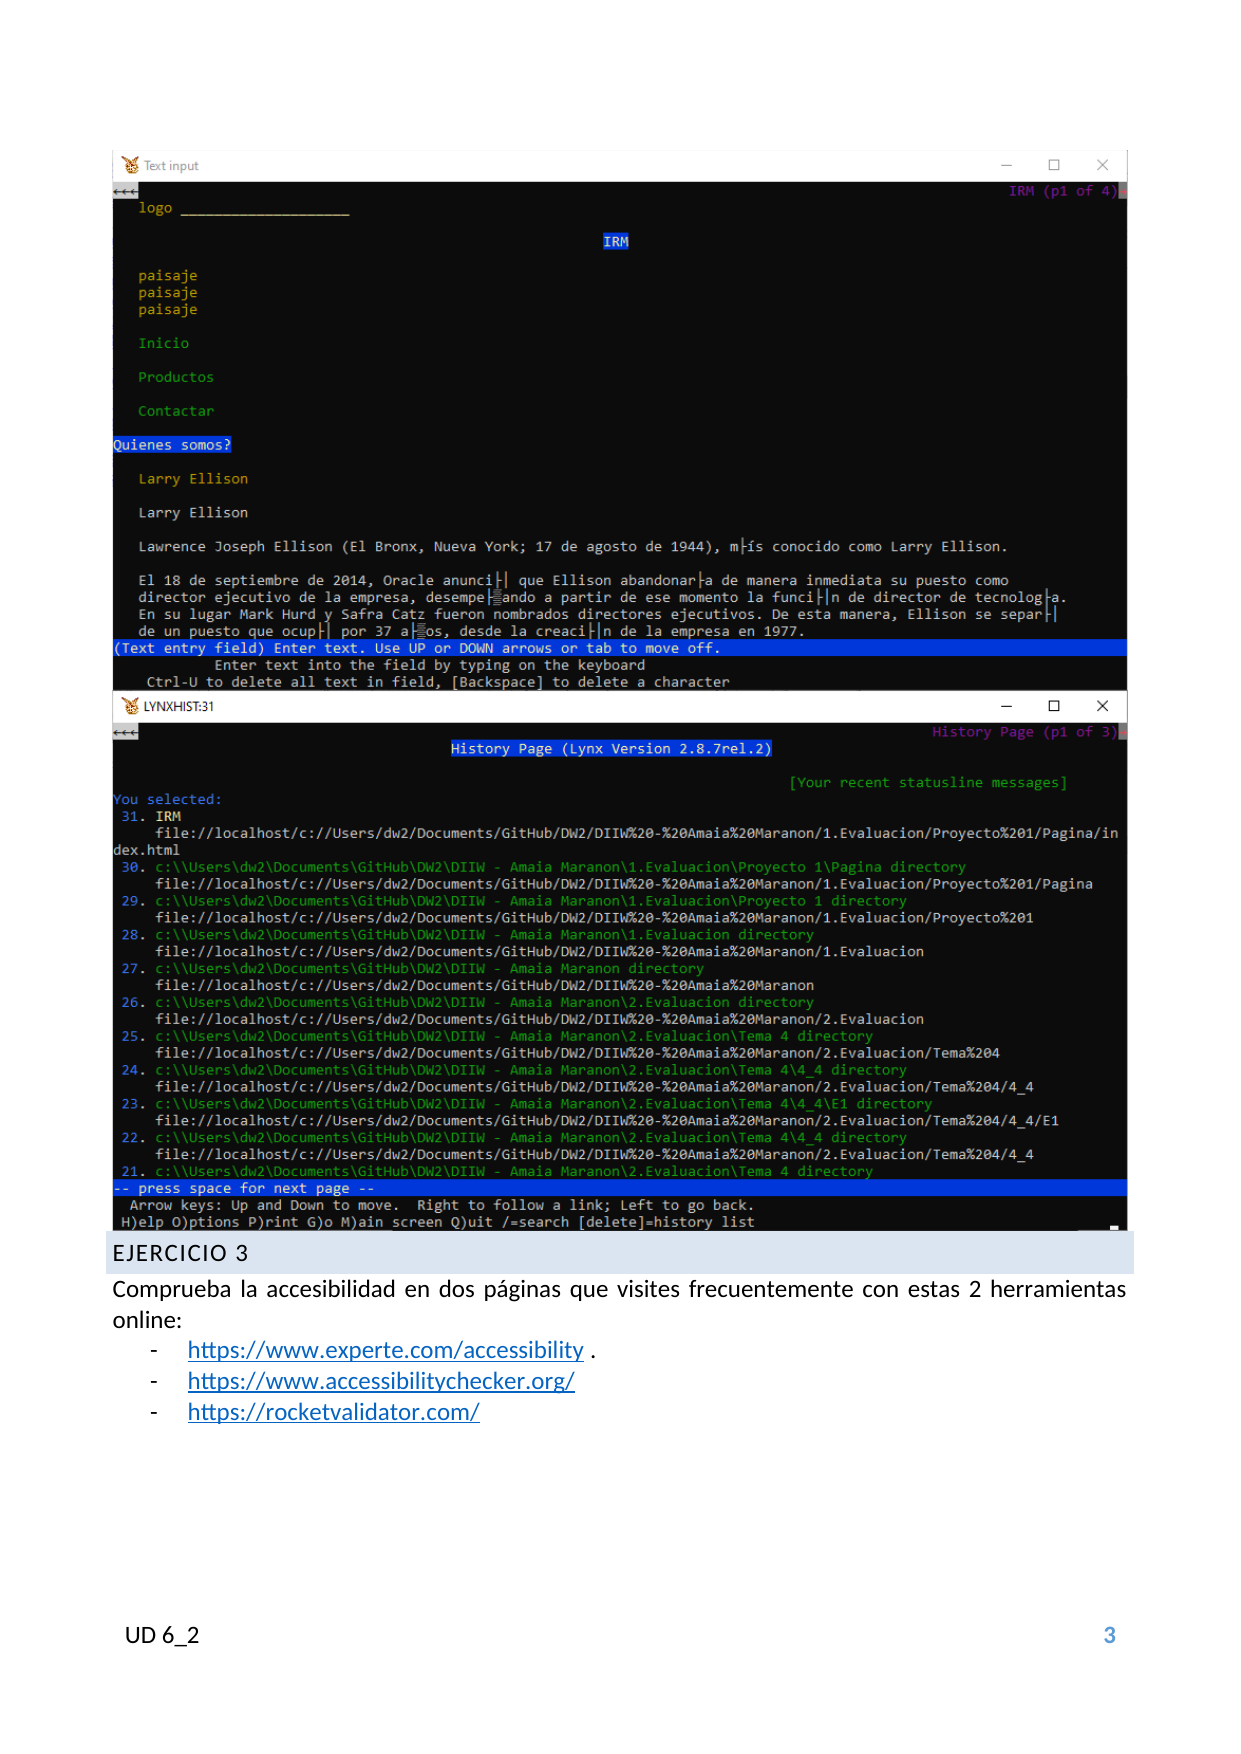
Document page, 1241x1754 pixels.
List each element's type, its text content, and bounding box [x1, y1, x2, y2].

subtitle EJERCICIO 3 [113, 1237, 1128, 1267]
text Comprueba la accesibilidad en dos páginas que visites frecuentemente con estas 2 herramientas online: [112, 1274, 1128, 1335]
list https://rocketvalidator.com/ [150, 1396, 1128, 1426]
list https://www.experte.com/accessibility . [150, 1335, 1128, 1365]
picture [112, 150, 1128, 1231]
list https://www.accessibilitychecker.org/ [150, 1365, 1128, 1396]
